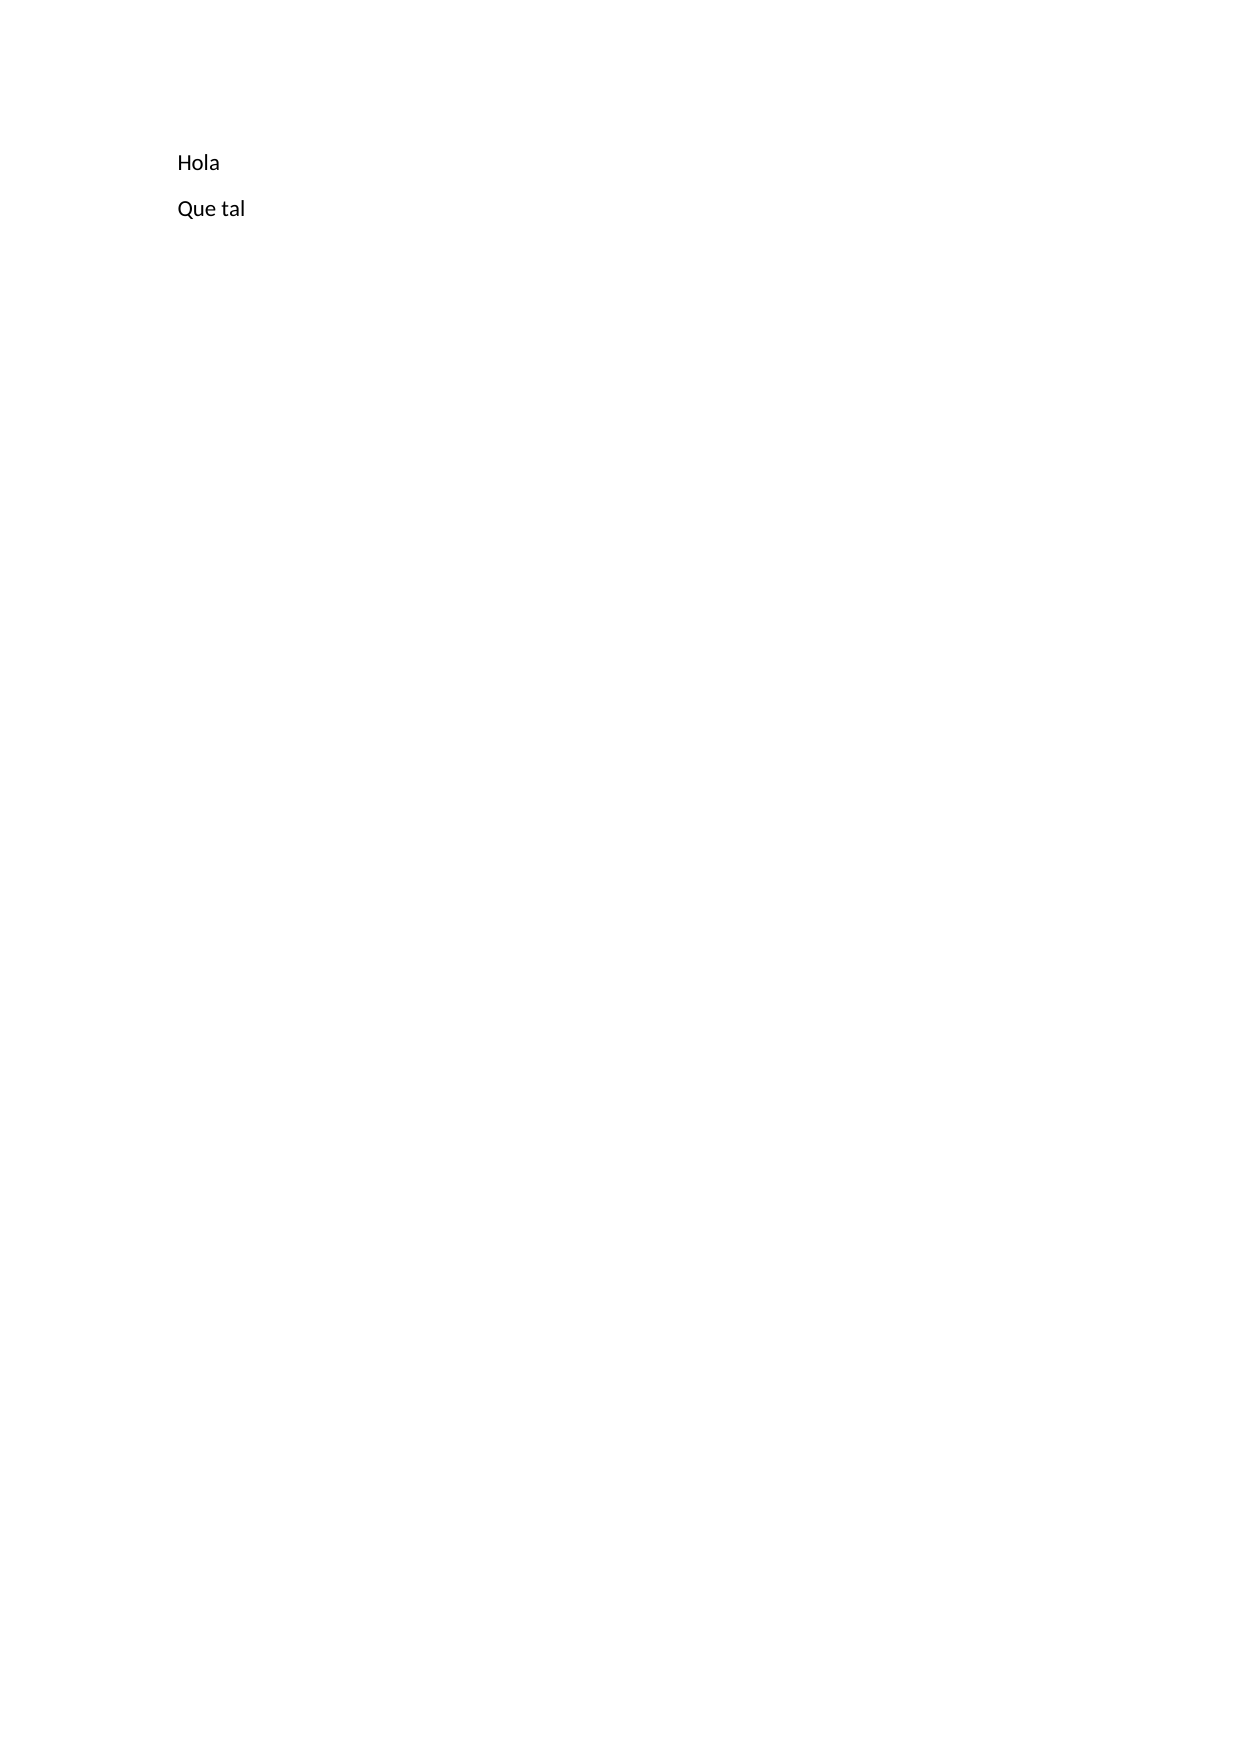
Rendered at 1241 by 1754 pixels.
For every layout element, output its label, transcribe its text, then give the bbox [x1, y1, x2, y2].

text Hola [177, 148, 1063, 176]
text Que tal [177, 194, 1063, 222]
